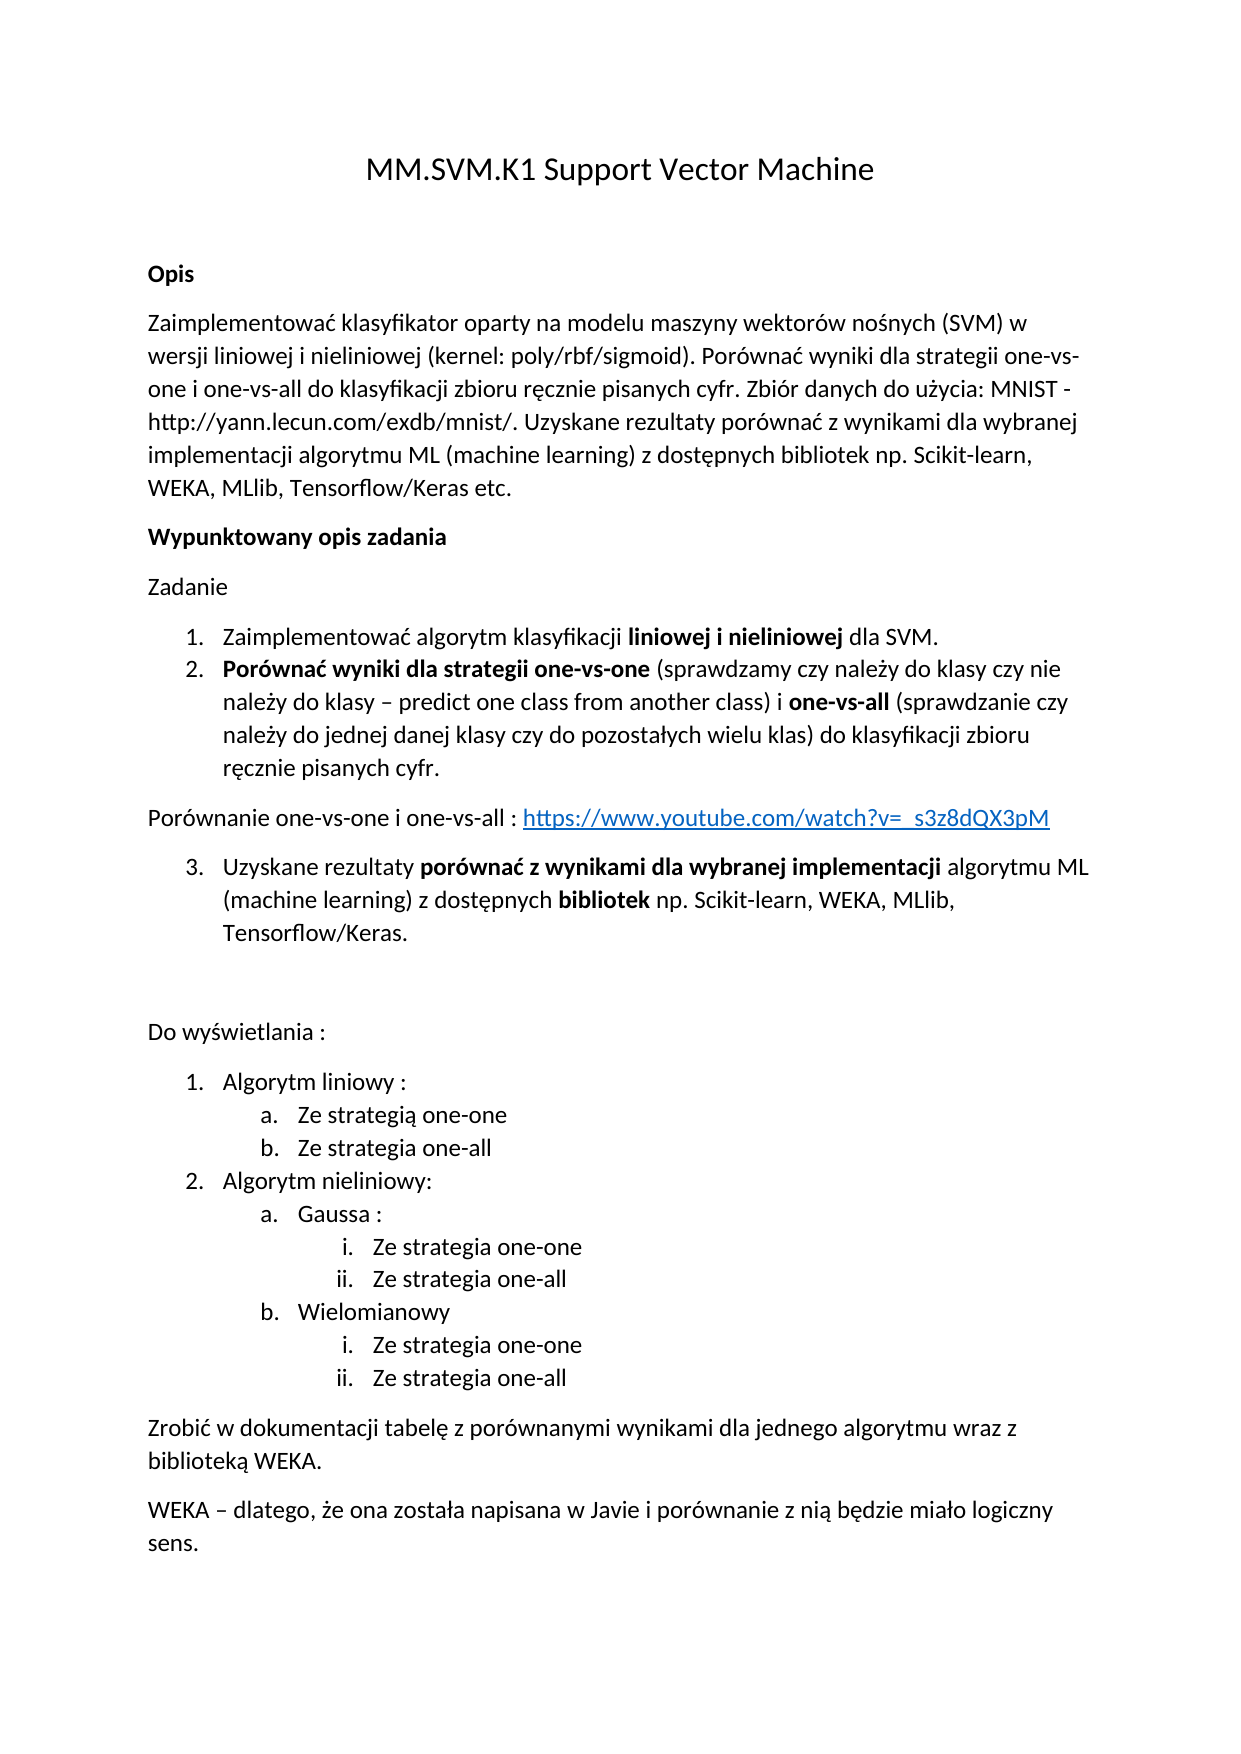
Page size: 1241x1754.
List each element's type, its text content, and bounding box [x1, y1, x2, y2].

list Ze strategia one-all [354, 1264, 1093, 1294]
list Algorytm liniowy : [185, 1066, 1093, 1097]
text WEKA – dlatego, że ona została napisana w Javie i porównanie z nią będzie miało logiczny sens. [148, 1494, 1093, 1558]
list Uzyskane rezultaty porównać z wynikami dla wybranej implementacji algorytmu ML (machine learning) z dostępnych bibliotek np. Scikit-learn, WEKA, MLlib, Tensorflow/Keras. [185, 852, 1093, 948]
list Gaussa : [260, 1198, 1093, 1228]
text MM.SVM.K1 Support Vector Machine [148, 148, 1093, 188]
text Wypunktowany opis zadania [148, 522, 1093, 552]
text Zadanie [148, 571, 1093, 602]
list Zaimplementować algorytm klasyfikacji liniowej i nieliniowej dla SVM. [185, 621, 1093, 651]
list Ze strategia one-one [354, 1231, 1093, 1261]
text Do wyświetlania : [148, 1017, 1093, 1047]
text Porównanie one-vs-one i one-vs-all : https://www.youtube.com/watch?v=_s3z8dQX3pM [148, 802, 1093, 832]
list Ze strategia one-all [354, 1362, 1093, 1393]
text Opis [148, 258, 1093, 288]
list Algorytm nieliniowy: [185, 1165, 1093, 1195]
text Zaimplementować klasyfikator oparty na modelu maszyny wektorów nośnych (SVM) w wersji liniowej i nieliniowej (kernel: poly/rbf/sigmoid). Porównać wyniki dla strategii one-vs-one i one-vs-all do klasyfikacji zbioru ręcznie pisanych cyfr. Zbiór danych do użycia: MNIST - http://yann.lecun.com/exdb/mnist/. Uzyskane rezultaty porównać z wynikami dla wybranej implementacji algorytmu ML (machine learning) z dostępnych bibliotek np. Scikit-learn, WEKA, MLlib, Tensorflow/Keras etc. [148, 307, 1093, 502]
list Wielomianowy [260, 1297, 1093, 1327]
list Ze strategią one-one [260, 1099, 1093, 1129]
list Ze strategia one-all [260, 1132, 1093, 1162]
list Porównać wyniki dla strategii one-vs-one (sprawdzamy czy należy do klasy czy nie należy do klasy – predict one class from another class) i one-vs-all (sprawdzanie czy należy do jednej danej klasy czy do pozostałych wielu klas) do klasyfikacji zbioru ręcznie pisanych cyfr. [185, 654, 1093, 783]
text Zrobić w dokumentacji tabelę z porównanymi wynikami dla jednego algorytmu wraz z biblioteką WEKA. [148, 1412, 1093, 1475]
list Ze strategia one-one [354, 1329, 1093, 1360]
